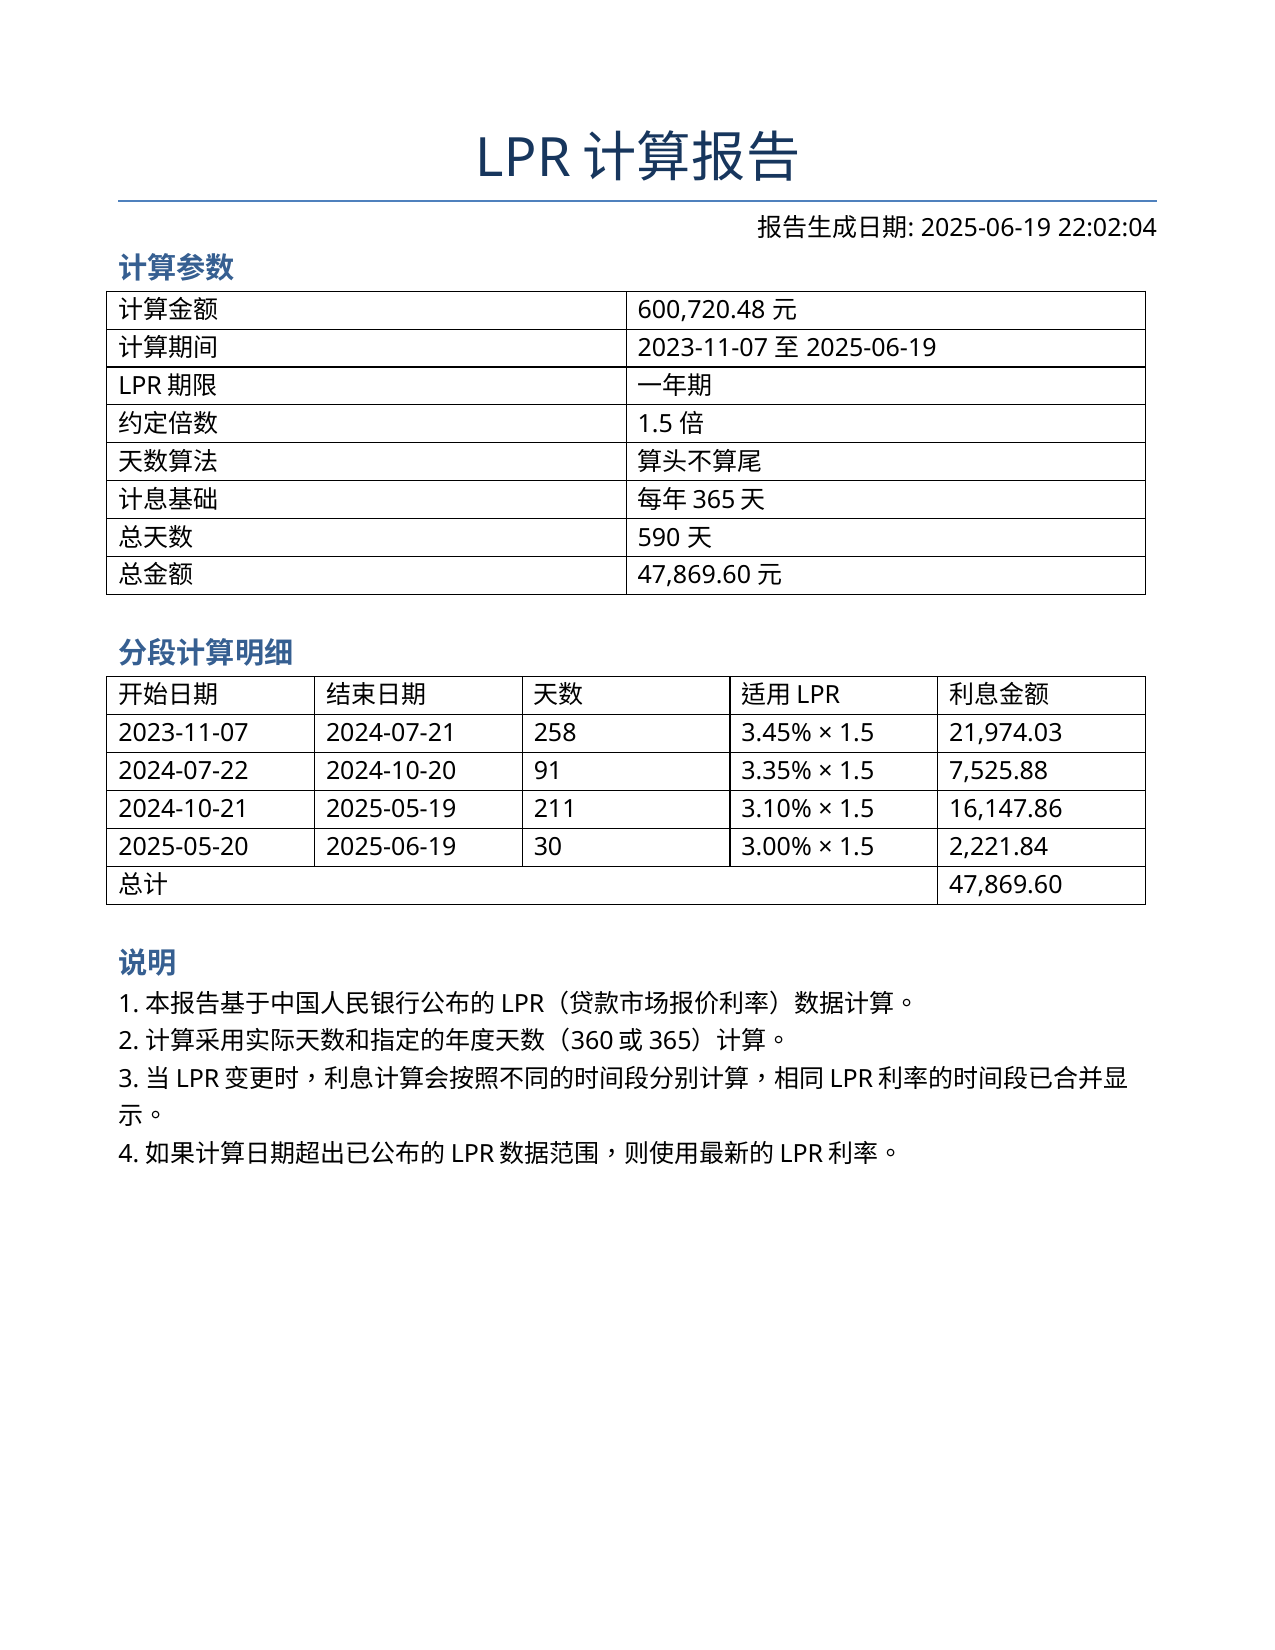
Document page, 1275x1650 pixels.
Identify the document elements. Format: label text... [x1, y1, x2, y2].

table_header 利息金额 [938, 677, 1145, 714]
text 4. 如果计算日期超出已公布的LPR数据范围，则使用最新的LPR利率。 [118, 1135, 1157, 1169]
table_cell 3.45% × 1.5 [731, 715, 937, 752]
table_cell 算头不算尾 [627, 443, 1145, 480]
table_cell 约定倍数 [107, 405, 626, 442]
text 报告生成日期: 2025-06-19 22:02:04 [118, 209, 1157, 244]
table_cell 天数算法 [107, 443, 626, 480]
table_cell 2024-10-21 [107, 791, 314, 828]
table_cell 2023-11-07 [107, 715, 314, 752]
table_cell 计算期间 [107, 330, 626, 366]
table_header 计算金额 [107, 292, 626, 328]
title LPR计算报告 [118, 118, 1157, 200]
table_cell 总计 [107, 867, 937, 903]
text 1. 本报告基于中国人民银行公布的LPR（贷款市场报价利率）数据计算。 [118, 986, 1157, 1020]
table_cell 258 [523, 715, 729, 752]
table_cell 2024-07-21 [315, 715, 522, 752]
table_cell 2023-11-07 至 2025-06-19 [627, 330, 1145, 366]
subtitle 计算参数 [118, 247, 1157, 287]
table_cell 2025-05-20 [107, 829, 314, 866]
table_cell 3.35% × 1.5 [731, 753, 937, 790]
table_cell 590 天 [627, 519, 1145, 556]
table_cell 每年365天 [627, 481, 1145, 518]
table_cell 30 [523, 829, 729, 866]
table_cell LPR期限 [107, 368, 626, 404]
table_cell 一年期 [627, 368, 1145, 404]
subtitle 分段计算明细 [118, 632, 1157, 672]
table_cell 16,147.86 [938, 791, 1145, 828]
table_cell 211 [523, 791, 729, 828]
table_cell 21,974.03 [938, 715, 1145, 752]
subtitle 说明 [118, 942, 1157, 982]
table_cell 计息基础 [107, 481, 626, 518]
table_cell 总金额 [107, 557, 626, 594]
table_cell 47,869.60 [938, 867, 1145, 903]
table_header 天数 [523, 677, 729, 714]
table_cell 2025-06-19 [315, 829, 522, 866]
table_cell 2024-10-20 [315, 753, 522, 790]
table_cell 2025-05-19 [315, 791, 522, 828]
table_cell 3.10% × 1.5 [731, 791, 937, 828]
table_cell 1.5 倍 [627, 405, 1145, 442]
table_cell 2024-07-22 [107, 753, 314, 790]
table_cell 总天数 [107, 519, 626, 556]
table_header 600,720.48 元 [627, 292, 1145, 328]
table_cell 7,525.88 [938, 753, 1145, 790]
table_cell 3.00% × 1.5 [731, 829, 937, 866]
table_header 结束日期 [315, 677, 522, 714]
text 2. 计算采用实际天数和指定的年度天数（360或365）计算。 [118, 1023, 1157, 1057]
table_cell 91 [523, 753, 729, 790]
table_header 开始日期 [107, 677, 314, 714]
table_cell 2,221.84 [938, 829, 1145, 866]
table_cell 47,869.60 元 [627, 557, 1145, 594]
table_header 适用LPR [731, 677, 937, 714]
text 3. 当LPR变更时，利息计算会按照不同的时间段分别计算，相同LPR利率的时间段已合并显示。 [118, 1060, 1157, 1132]
